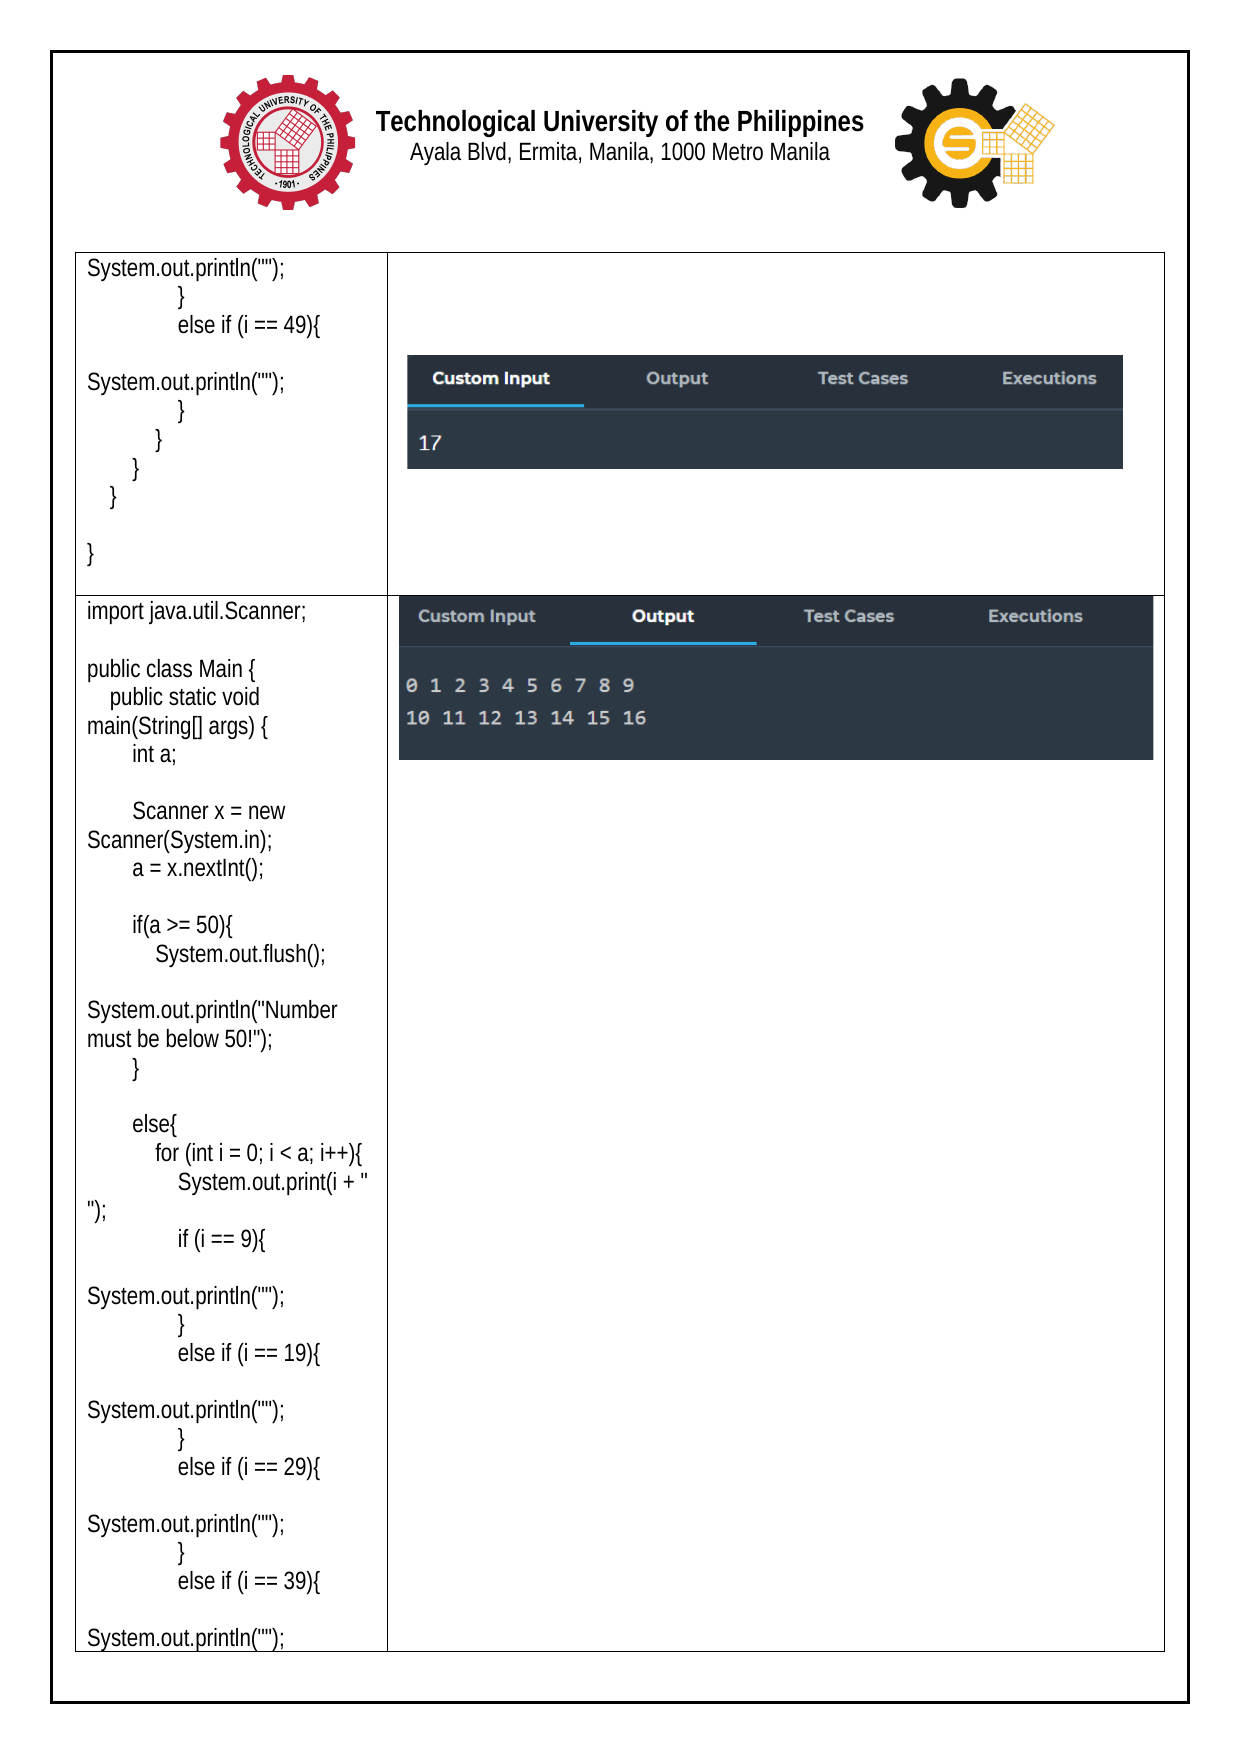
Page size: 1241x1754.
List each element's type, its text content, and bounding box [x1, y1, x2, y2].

table_cell [388, 596, 1164, 1651]
picture [889, 75, 1056, 211]
picture [220, 75, 356, 210]
picture [407, 355, 1123, 469]
picture [399, 596, 1154, 760]
table_cell [388, 253, 1164, 595]
